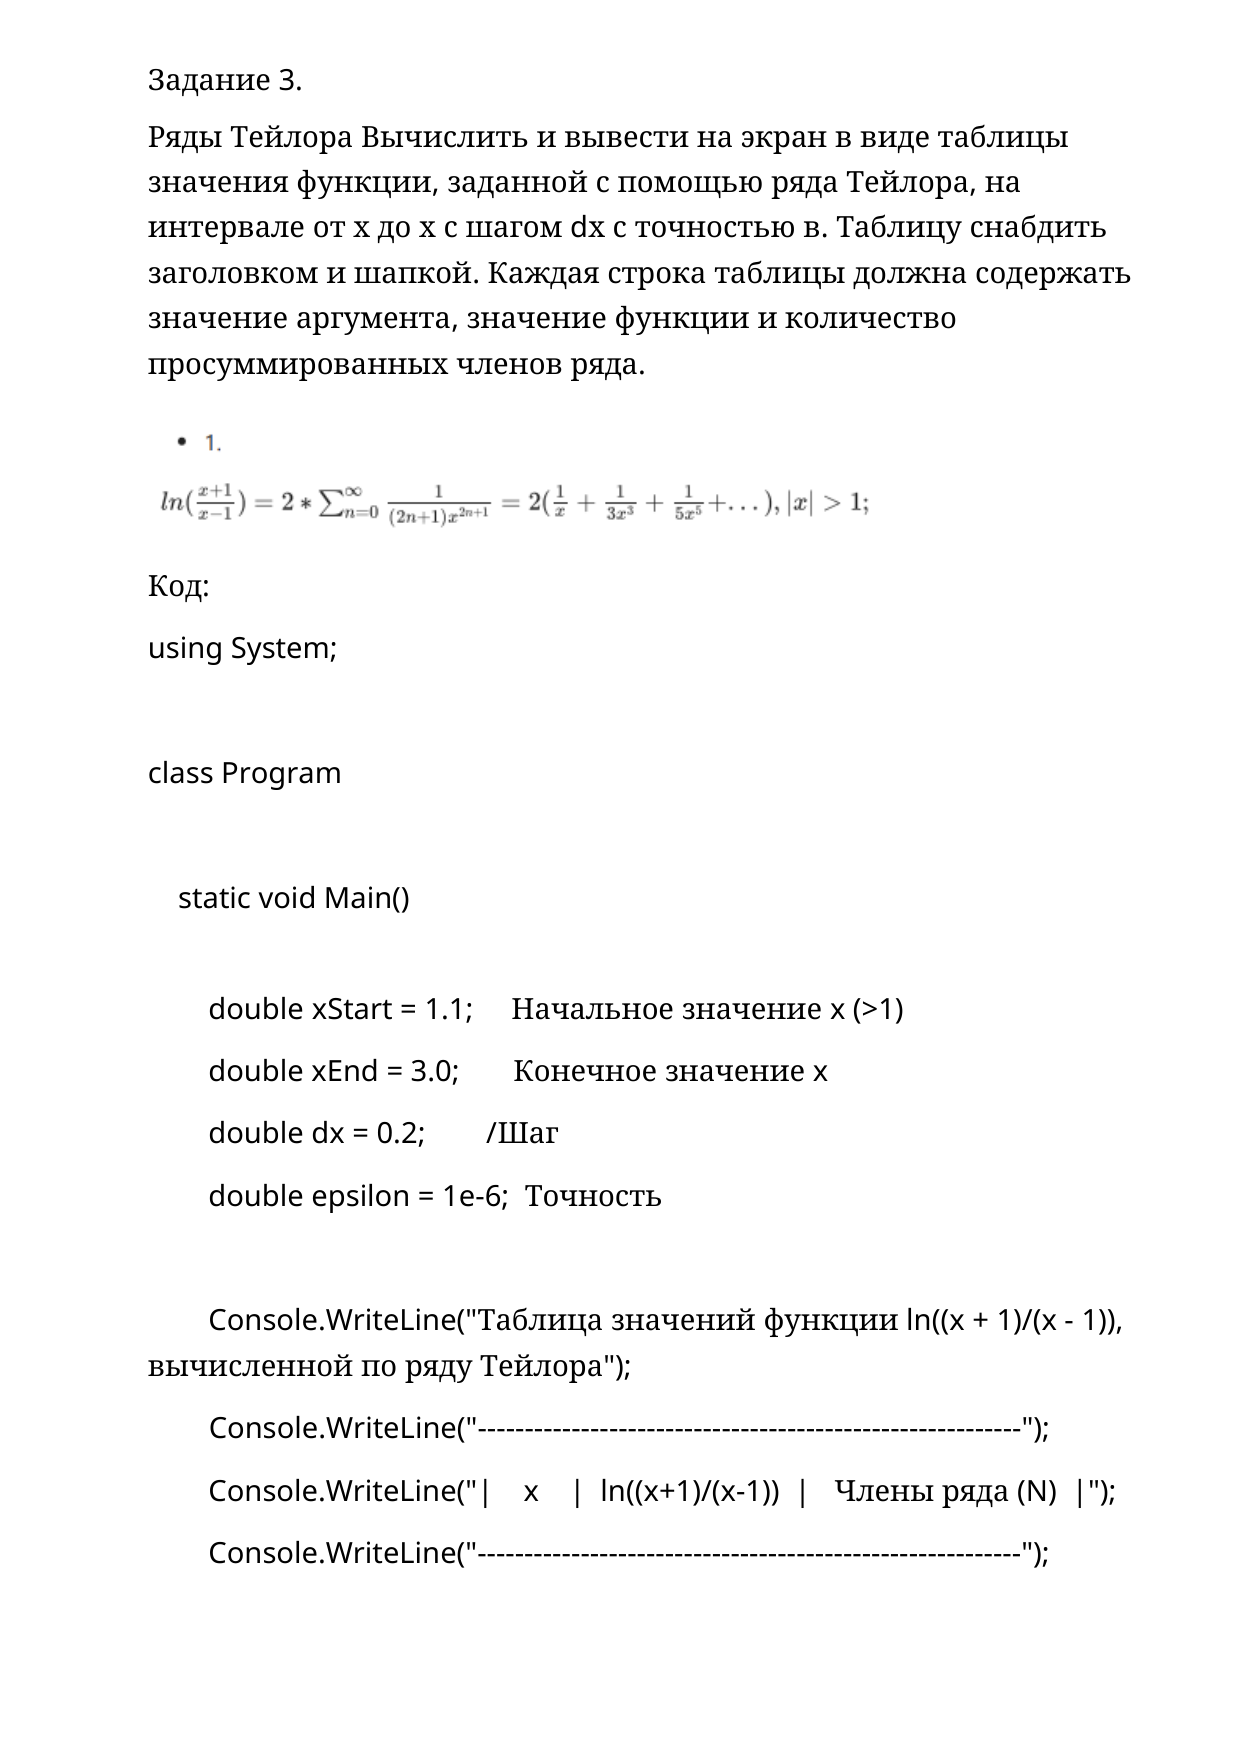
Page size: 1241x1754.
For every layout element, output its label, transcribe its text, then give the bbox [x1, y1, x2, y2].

text Console.WriteLine("Таблица значений функции ln((x + 1)/(x - 1)), вычисленной по ряду Тейлора"); [148, 1299, 1169, 1385]
text using System; [148, 628, 1169, 667]
text Задание 3. [148, 59, 1169, 99]
text Console.WriteLine("| x | ln((x+1)/(x-1)) | Члены ряда (N) |"); [148, 1470, 1169, 1509]
text double dx = 0.2; /Шаг [148, 1113, 1169, 1152]
text Ряды Тейлора Вычислить и вывести на экран в виде таблицы значения функции, заданной с помощью ряда Тейлора, на интервале от х до х с шагом dх с точностью в. Таблицу снабдить заголовком и шапкой. Каждая строка таблицы должна содержать значение аргумента, значение функции и количество просуммированных членов ряда. [148, 121, 1169, 383]
picture [147, 405, 892, 545]
text static void Main() [148, 877, 1169, 917]
text Код: [148, 566, 1169, 605]
text class Program [148, 752, 1169, 792]
text double xStart = 1.1; Начальное значение x (>1) [148, 988, 1169, 1028]
text double xEnd = 3.0; Конечное значение x [148, 1050, 1169, 1090]
text Console.WriteLine("----------------------------------------------------------"); [148, 1407, 1169, 1447]
text double epsilon = 1e-6; Точность [148, 1175, 1169, 1215]
text Console.WriteLine("----------------------------------------------------------"); [148, 1532, 1169, 1572]
